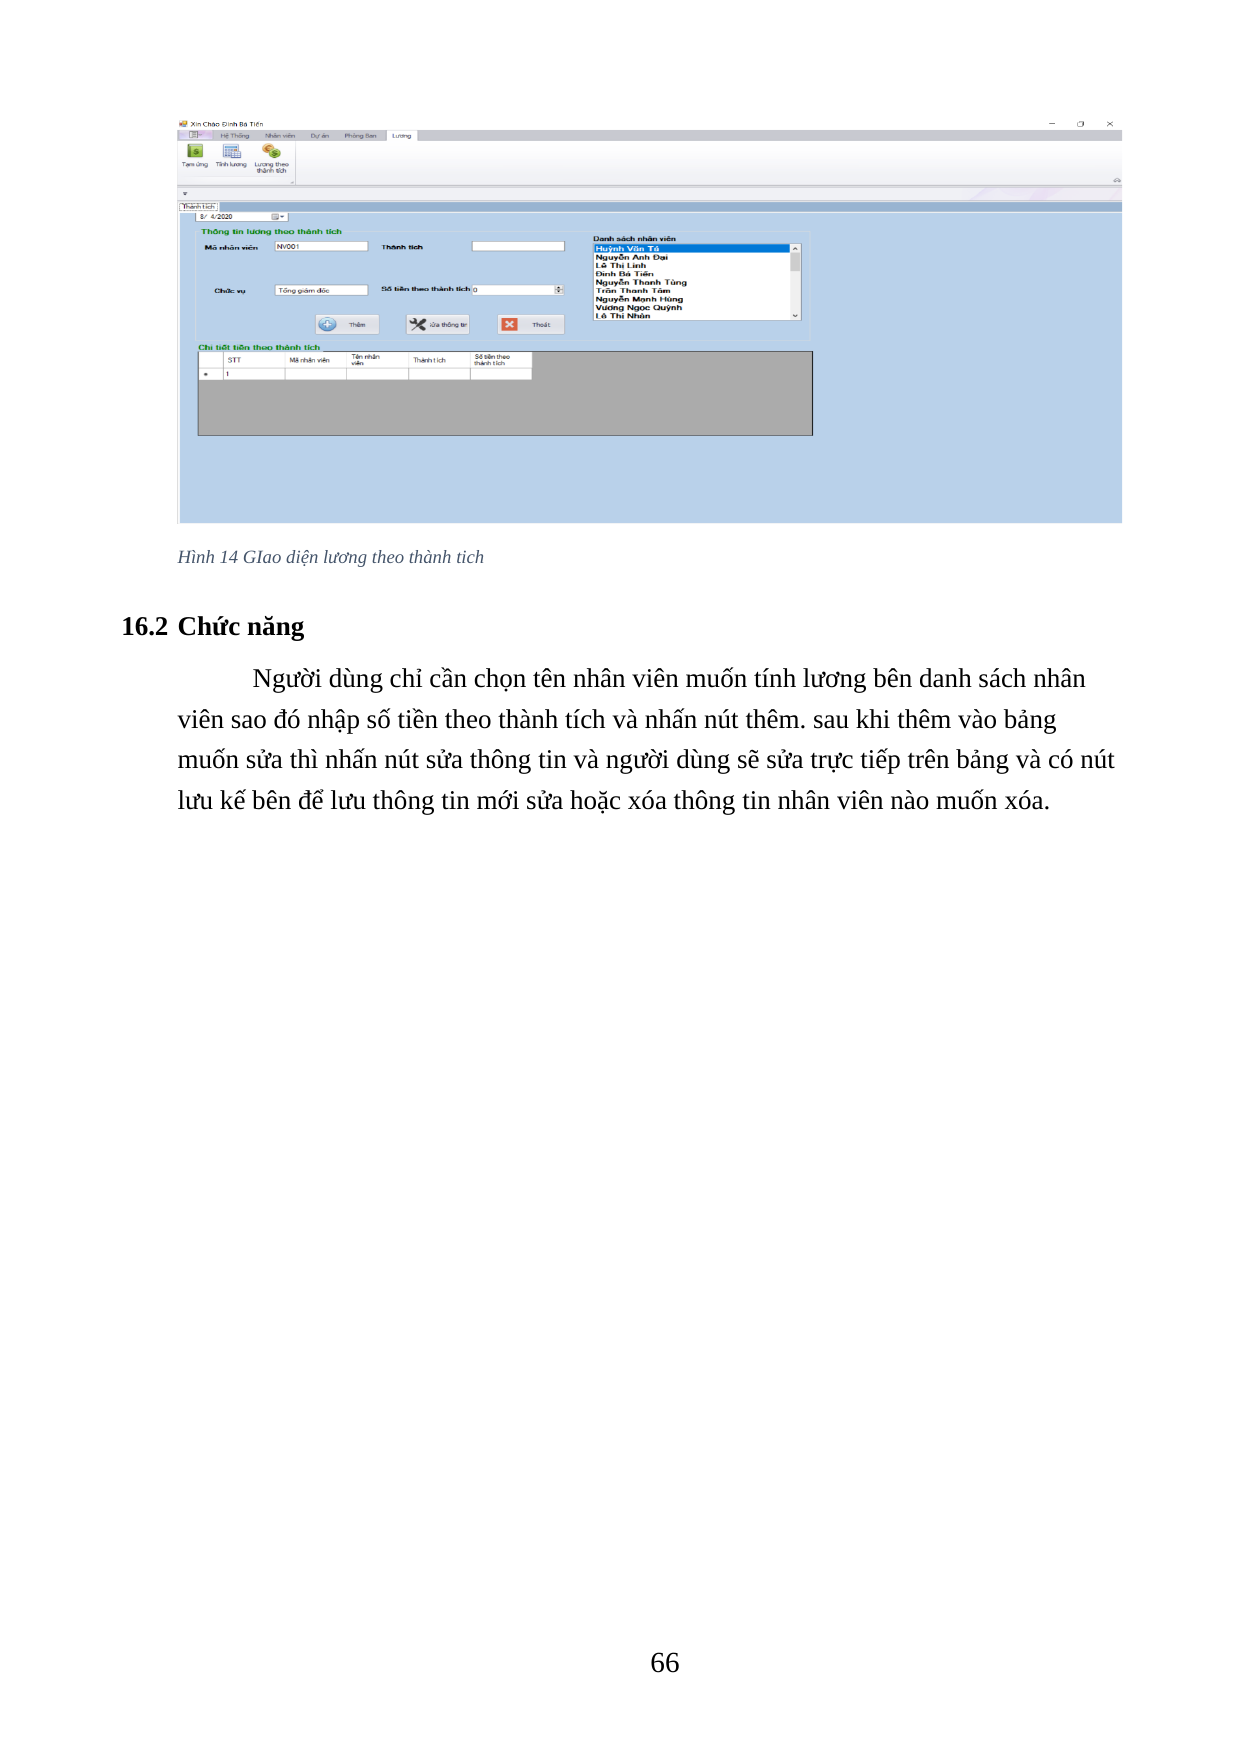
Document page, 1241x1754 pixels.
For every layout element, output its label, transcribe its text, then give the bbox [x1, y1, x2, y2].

list Chức năng [121, 609, 1122, 641]
picture [177, 118, 1123, 524]
text Người dùng chỉ cần chọn tên nhân viên muốn tính lương bên danh sách nhân viên sao đó nhập số tiền theo thành tích và nhấn nút thêm. sau khi thêm vào bảng muốn sửa thì nhấn nút sửa thông tin và người dùng sẽ sửa trực tiếp trên bảng và có nút lưu kế bên để lưu thông tin mới sửa hoặc xóa thông tin nhân viên nào muốn xóa. [177, 662, 1122, 815]
